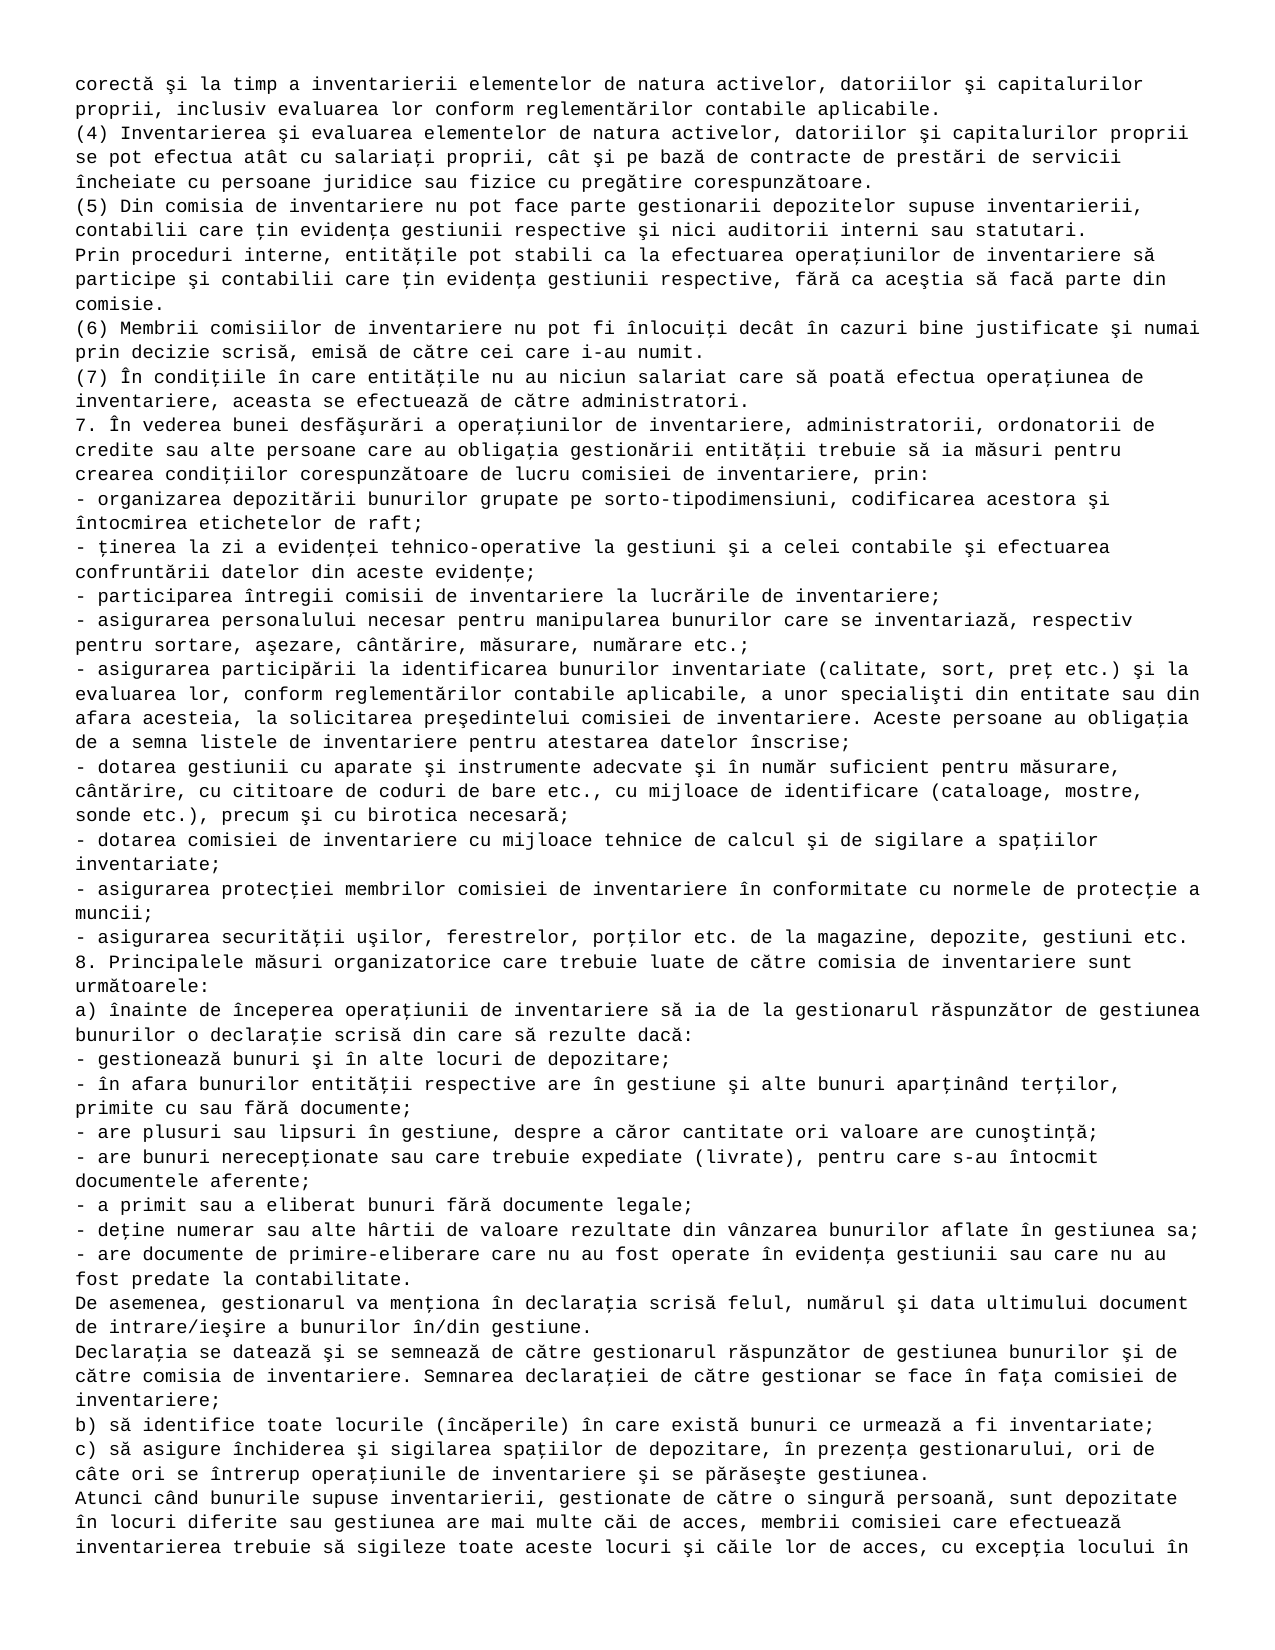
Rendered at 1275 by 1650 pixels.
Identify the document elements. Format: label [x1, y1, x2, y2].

text [75, 75, 1200, 1559]
